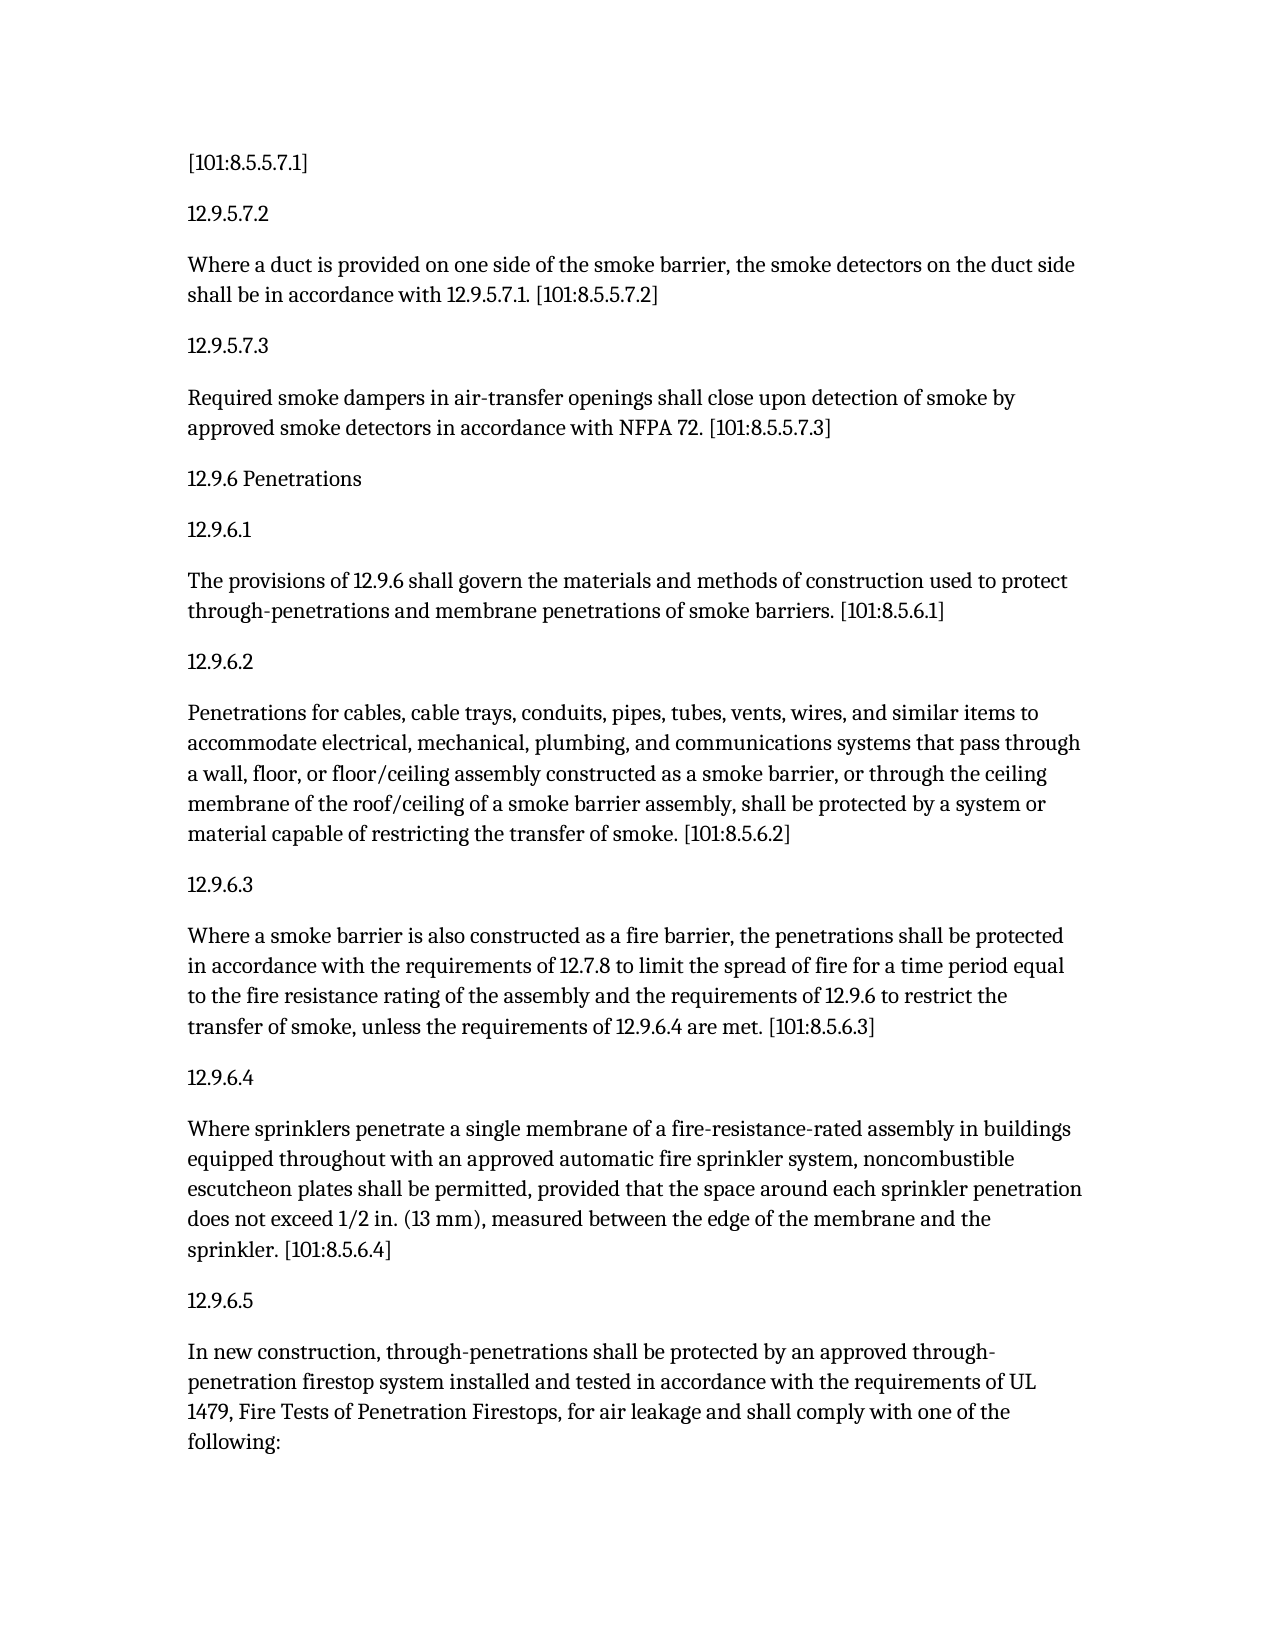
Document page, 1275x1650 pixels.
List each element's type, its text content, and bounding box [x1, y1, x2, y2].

text 12.9.5.7.2 [187, 201, 1087, 227]
text 12.9.6.1 [187, 517, 1087, 543]
text Required smoke dampers in air-transfer openings shall close upon detection of smoke by approved smoke detectors in accordance with NFPA 72. [101:8.5.5.7.3] [187, 384, 1087, 441]
text Where sprinklers penetrate a single membrane of a fire-resistance-rated assembly in buildings equipped throughout with an approved automatic fire sprinkler system, noncombustible escutcheon plates shall be permitted, provided that the space around each sprinkler penetration does not exceed 1/2 in. (13 mm), measured between the edge of the membrane and the sprinkler. [101:8.5.6.4] [187, 1116, 1087, 1263]
text 12.9.6.2 [187, 649, 1087, 675]
text Where a duct is provided on one side of the smoke barrier, the smoke detectors on the duct side shall be in accordance with 12.9.5.7.1. [101:8.5.5.7.2] [187, 252, 1087, 309]
text The provisions of 12.9.6 shall govern the materials and methods of construction used to protect through-penetrations and membrane penetrations of smoke barriers. [101:8.5.6.1] [187, 568, 1087, 624]
text [101:8.5.5.7.1] [187, 150, 1087, 176]
text Penetrations for cables, cable trays, conduits, pipes, tubes, vents, wires, and similar items to accommodate electrical, mechanical, plumbing, and communications systems that pass through a wall, floor, or floor/ceiling assembly constructed as a smoke barrier, or through the ceiling membrane of the roof/ceiling of a smoke barrier assembly, shall be protected by a system or material capable of restricting the transfer of smoke. [101:8.5.6.2] [187, 700, 1087, 847]
text 12.9.6 Penetrations [187, 466, 1087, 492]
text In new construction, through-penetrations shall be protected by an approved through-penetration firestop system installed and tested in accordance with the requirements of UL 1479, Fire Tests of Penetration Firestops, for air leakage and shall comply with one of the following: [187, 1338, 1087, 1456]
text 12.9.5.7.3 [187, 333, 1087, 360]
text 12.9.6.3 [187, 872, 1087, 898]
text Where a smoke barrier is also constructed as a fire barrier, the penetrations shall be protected in accordance with the requirements of 12.7.8 to limit the spread of fire for a time period equal to the fire resistance rating of the assembly and the requirements of 12.9.6 to restrict the transfer of smoke, unless the requirements of 12.9.6.4 are met. [101:8.5.6.3] [187, 923, 1087, 1040]
text 12.9.6.5 [187, 1287, 1087, 1314]
text 12.9.6.4 [187, 1064, 1087, 1091]
